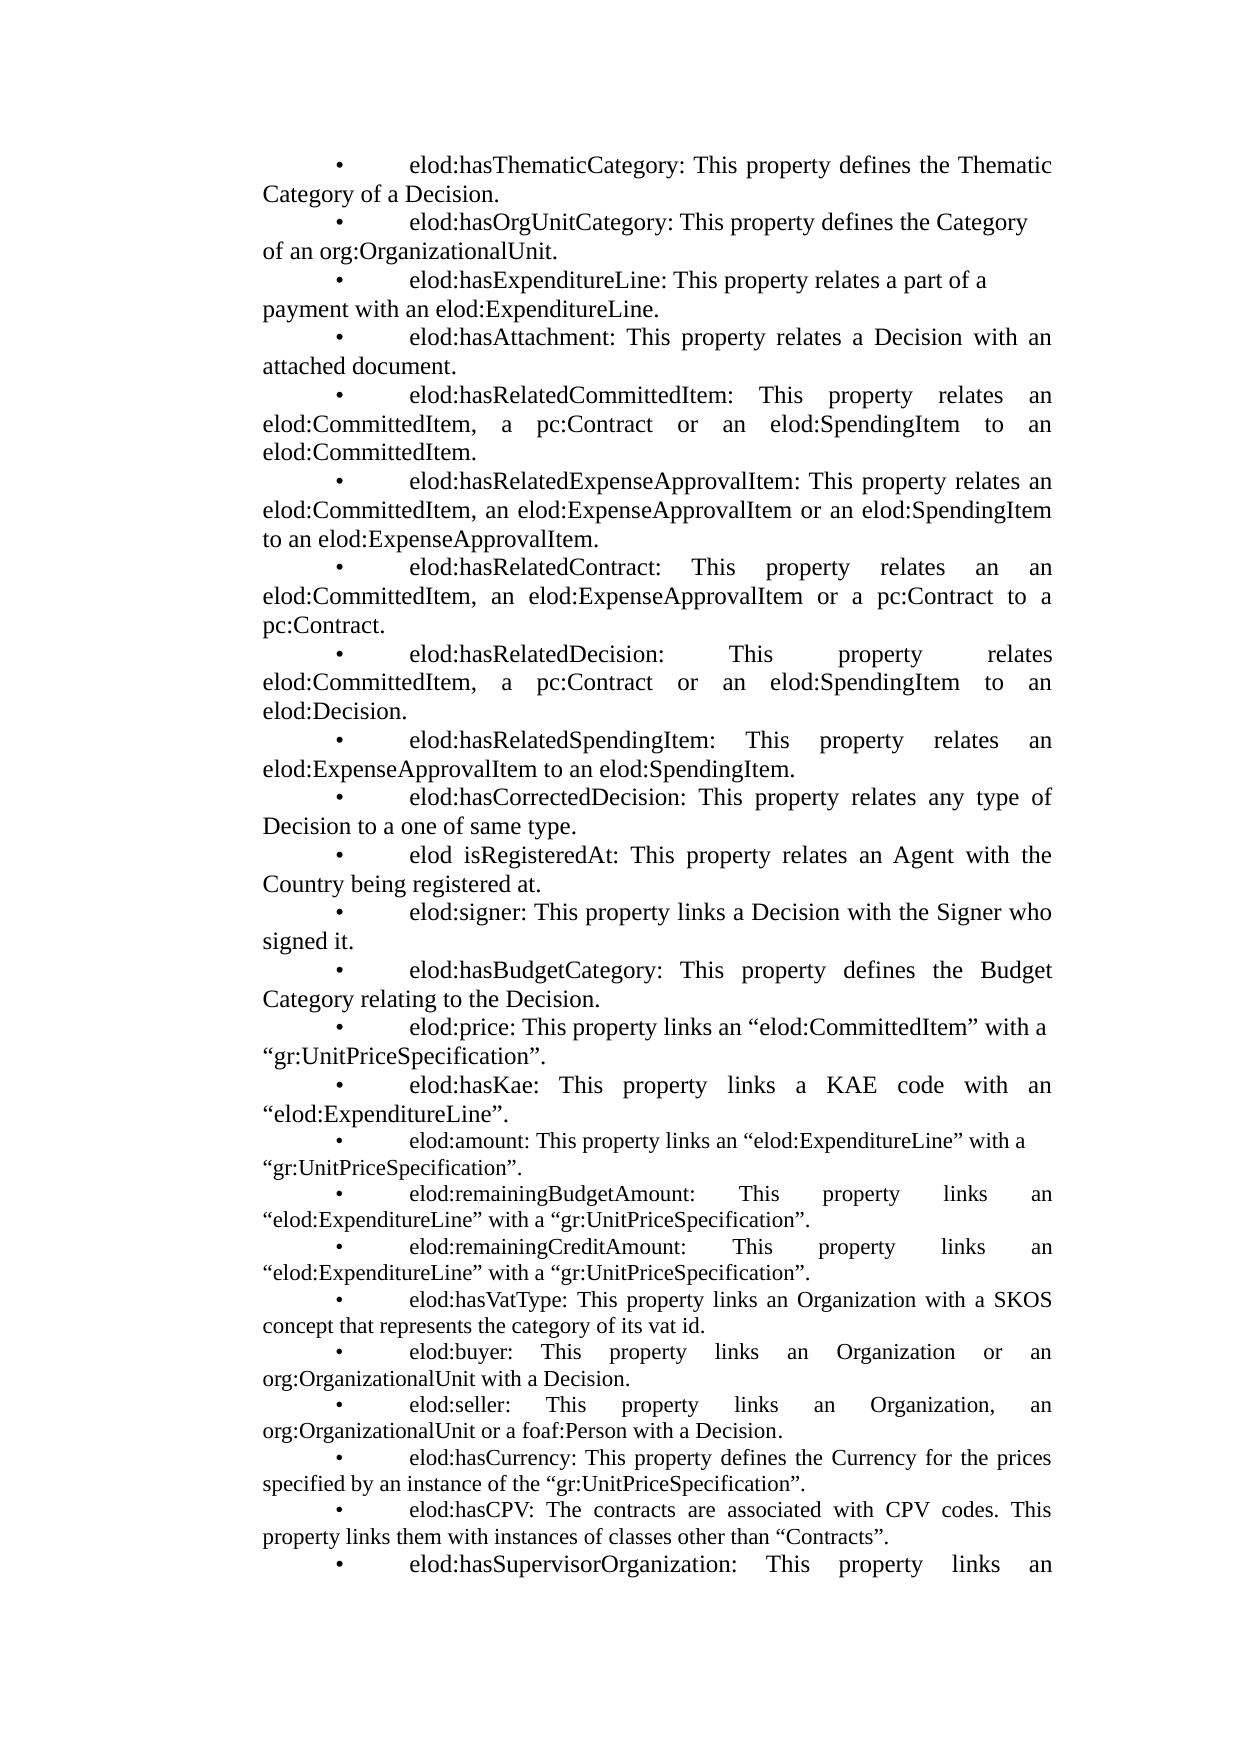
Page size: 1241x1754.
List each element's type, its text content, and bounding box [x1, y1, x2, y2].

text • elod:hasCorrectedDecision: This property relates any type of Decision to a one of same type. [262, 926, 1053, 984]
text • elod:remainingCreditAmount: This property links an “elod:ExpenditureLine” with a “gr:UnitPriceSpecification”. [262, 1377, 1053, 1429]
text • elod:hasRelatedDecision: This property relates elod:CommittedItem, a pc:Contract or an elod:SpendingItem to an elod:Decision. [262, 782, 1053, 869]
text • elod:hasExpenditureLine: This property relates a part of a payment with an elod:ExpenditureLine. [262, 409, 1053, 466]
text • elod:hasKae: This property links a KAE code with an “elod:ExpenditureLine”. [262, 1214, 1053, 1271]
text • elod:hasRelatedExpenseApprovalItem: This property relates an elod:CommittedItem, an elod:ExpenseApprovalItem or an elod:SpendingItem to an elod:ExpenseApprovalItem. [262, 610, 1053, 696]
text • elod:seller: This property links an Organization, an org:OrganizationalUnit or a foaf:Person with a Decision. [262, 1535, 1053, 1587]
text • elod:hasAttachment: This property relates a Decision with an attached document. [262, 466, 1053, 524]
text • elod:hasRelatedContract: This property relates an an elod:CommittedItem, an elod:ExpenseApprovalItem or a pc:Contract to a pc:Contract. [262, 696, 1053, 782]
text • elod:hasRelatedSpendingItem: This property relates an elod:ExpenseApprovalItem to an elod:SpendingItem. [262, 869, 1053, 926]
text • elod:remainingBudgetAmount: This property links an “elod:ExpenditureLine” with a “gr:UnitPriceSpecification”. [262, 1324, 1053, 1377]
text • elod:fekIssue: This property relates a Fek issue with a Fek type. [262, 207, 1053, 236]
text • elod:hasBudgetCategory: This property defines the Budget Category relating to the Decision. [262, 1099, 1053, 1156]
text • elod:hasRelatedCommittedItem: This property relates an elod:CommittedItem, a pc:Contract or an elod:SpendingItem to an elod:CommittedItem. [262, 524, 1053, 610]
text • elod:amount: This property links an “elod:ExpenditureLine” with a “gr:UnitPriceSpecification”. [262, 1271, 1053, 1324]
text • elod:signer: This property links a Decision with the Signer who signed it. [262, 1041, 1053, 1099]
text • elod:hasThematicCategory: This property defines the Thematic Category of a Decision. [262, 294, 1053, 351]
text • elod:decisionStatus: This property defines the Status of a Decision. [262, 236, 1053, 294]
text • elod:relatedFek: This property relates a Fek issue with an Organization. [262, 150, 1053, 207]
text • elod:price: This property links an “elod:CommittedItem” with a “gr:UnitPriceSpecification”. [262, 1156, 1053, 1214]
text • elod:buyer: This property links an Organization or an org:OrganizationalUnit with a Decision. [262, 1482, 1053, 1535]
text • elod:hasOrgUnitCategory: This property defines the Category of an org:OrganizationalUnit. [262, 351, 1053, 409]
text • elod isRegisteredAt: This property relates an Agent with the Country being registered at. [262, 984, 1053, 1041]
text • elod:hasVatType: This property links an Organization with a SKOS concept that represents the category of its vat id. [262, 1429, 1053, 1482]
